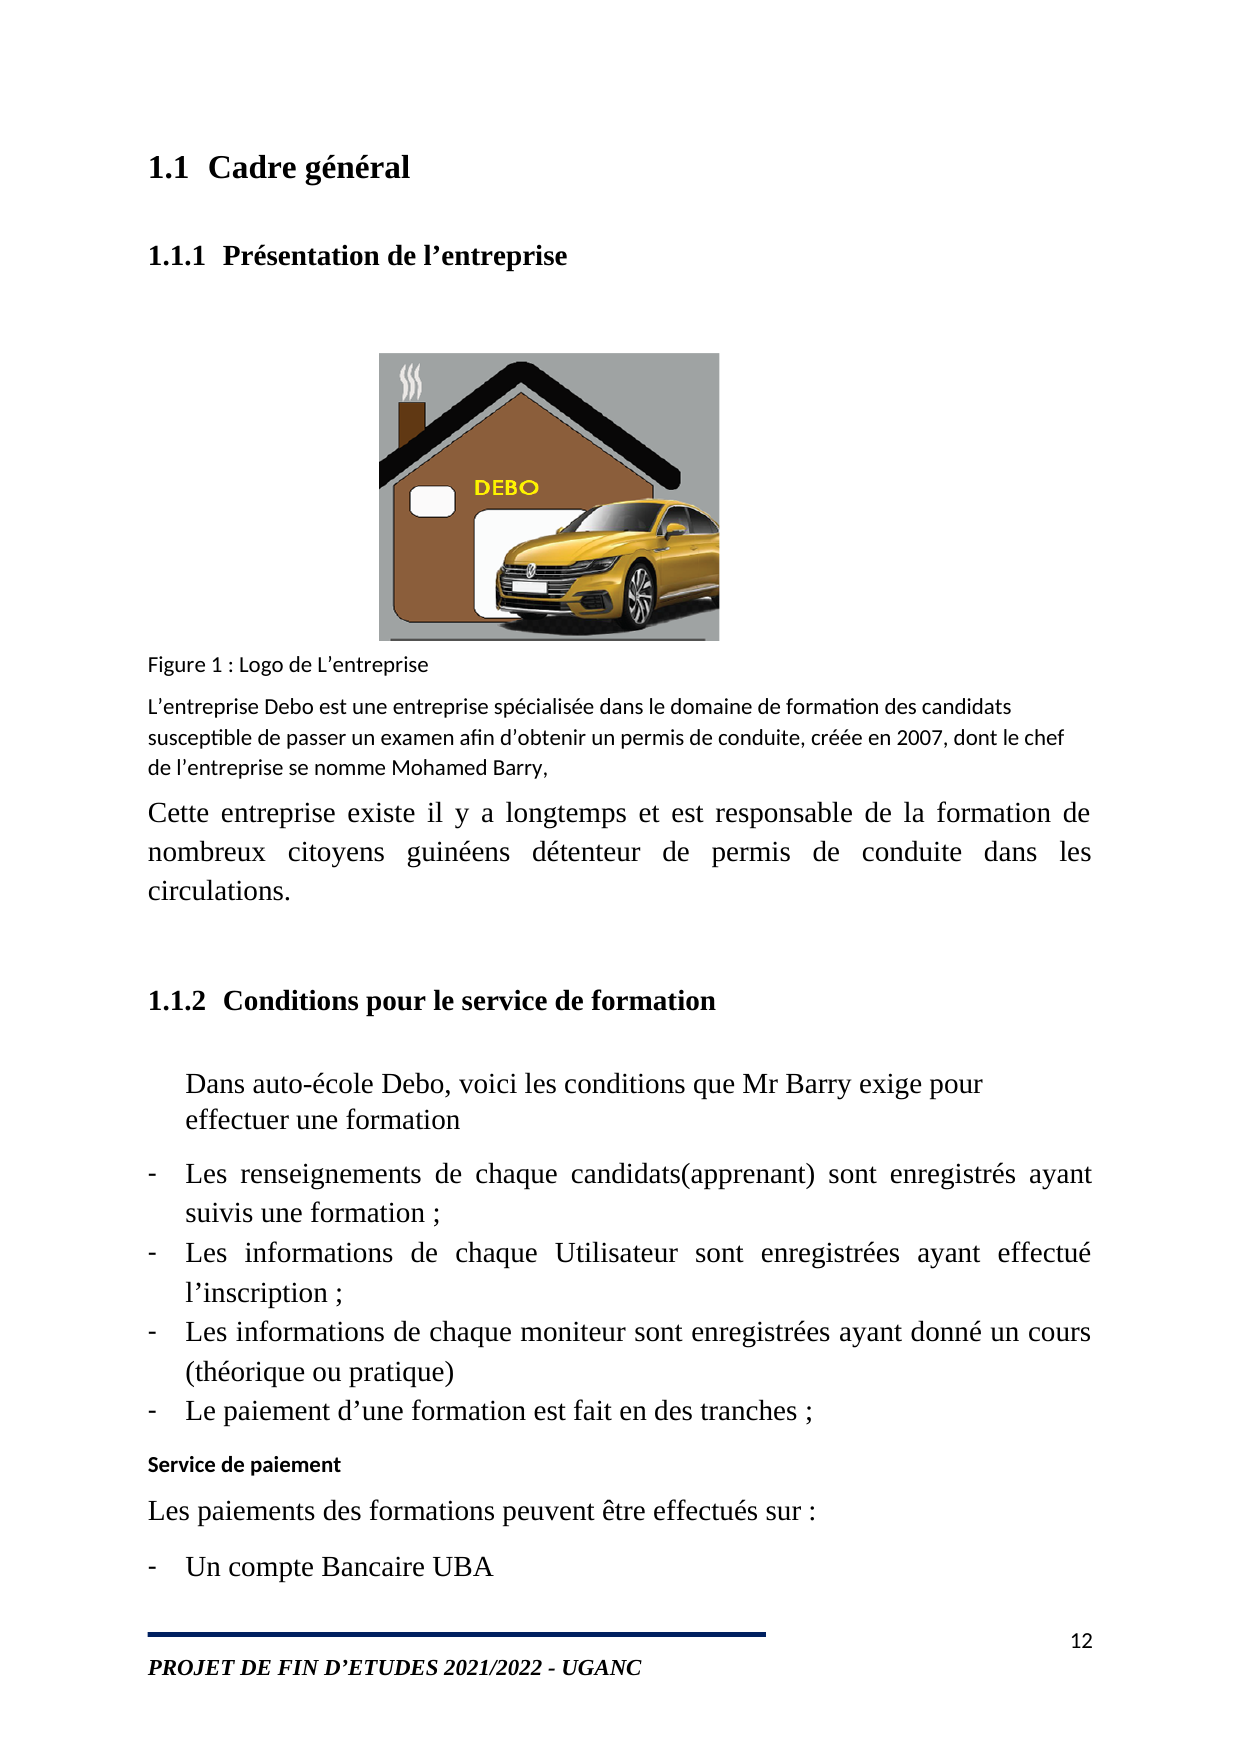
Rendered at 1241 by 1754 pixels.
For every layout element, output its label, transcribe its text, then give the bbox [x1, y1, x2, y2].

list Les renseignements de chaque candidats(apprenant) sont enregistrés ayant suivis une formation ; [148, 1155, 1093, 1229]
text Les paiements des formations peuvent être effectués sur : [148, 1493, 1093, 1526]
subtitle Présentation de l’entreprise [148, 238, 1093, 272]
subtitle Conditions pour le service de formation [148, 983, 1093, 1017]
list Le paiement d’une formation est fait en des tranches ; [148, 1392, 1093, 1428]
list Les informations de chaque Utilisateur sont enregistrées ayant effectué l’inscription ; [148, 1234, 1093, 1308]
text Figure 1 : Logo de L’entreprise [148, 650, 1093, 678]
text Service de paiement [148, 1450, 1093, 1478]
text L’entreprise Debo est une entreprise spécialisée dans le domaine de formation des candidats susceptible de passer un examen afin d’obtenir un permis de conduite, créée en 2007, dont le chef de l’entreprise se nomme Mohamed Barry, [148, 692, 1093, 781]
text Cette entreprise existe il y a longtemps et est responsable de la formation de nombreux citoyens guinéens détenteur de permis de conduite dans les circulations. [148, 796, 1093, 906]
list Les informations de chaque moniteur sont enregistrées ayant donné un cours (théorique ou pratique) [148, 1313, 1093, 1387]
list Un compte Bancaire UBA [148, 1548, 1093, 1584]
text Dans auto-école Debo, voici les conditions que Mr Barry exige pour effectuer une formation [185, 1066, 1093, 1136]
subtitle Cadre général [148, 148, 1093, 186]
picture [379, 353, 720, 641]
